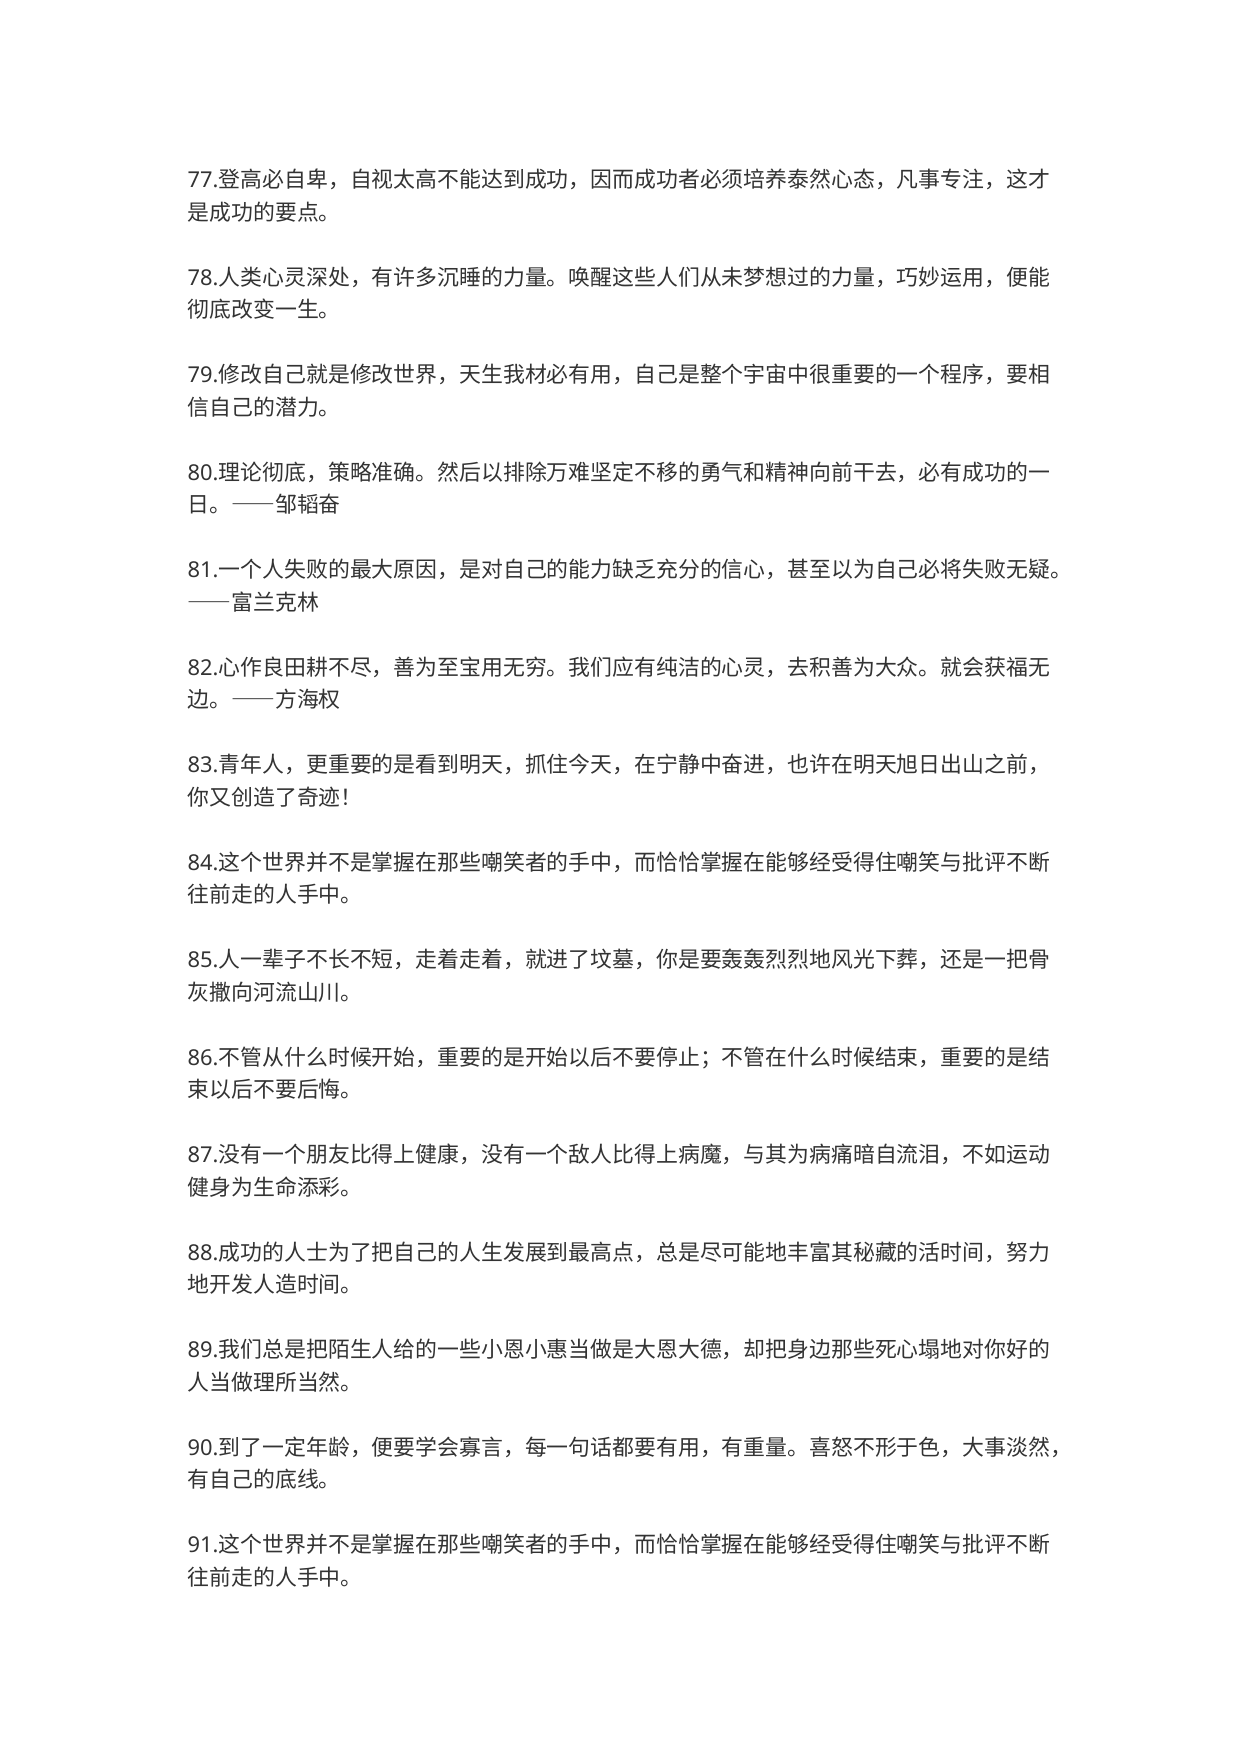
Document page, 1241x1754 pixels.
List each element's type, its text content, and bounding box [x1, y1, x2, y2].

text 83.青年人，更重要的是看到明天，抓住今天，在宁静中奋进，也许在明天旭日出山之前，你又创造了奇迹！ [187, 747, 1053, 812]
text 87.没有一个朋友比得上健康，没有一个敌人比得上病魔，与其为病痛暗自流泪，不如运动健身为生命添彩。 [187, 1137, 1053, 1202]
text 88.成功的人士为了把自己的人生发展到最高点，总是尽可能地丰富其秘藏的活时间，努力地开发人造时间。 [187, 1234, 1053, 1299]
text 81.一个人失败的最大原因，是对自己的能力缺乏充分的信心，甚至以为自己必将失败无疑。——富兰克林 [187, 552, 1053, 617]
text 78.人类心灵深处，有许多沉睡的力量。唤醒这些人们从未梦想过的力量，巧妙运用，便能彻底改变一生。 [187, 259, 1053, 324]
text 91.这个世界并不是掌握在那些嘲笑者的手中，而恰恰掌握在能够经受得住嘲笑与批评不断往前走的人手中。 [187, 1527, 1053, 1592]
text 86.不管从什么时候开始，重要的是开始以后不要停止；不管在什么时候结束，重要的是结束以后不要后悔。 [187, 1039, 1053, 1104]
text 82.心作良田耕不尽，善为至宝用无穷。我们应有纯洁的心灵，去积善为大众。就会获福无边。——方海权 [187, 649, 1053, 714]
text 80.理论彻底，策略准确。然后以排除万难坚定不移的勇气和精神向前干去，必有成功的一日。——邹韬奋 [187, 454, 1053, 519]
text 85.人一辈子不长不短，走着走着，就进了坟墓，你是要轰轰烈烈地风光下葬，还是一把骨灰撒向河流山川。 [187, 942, 1053, 1007]
text 79.修改自己就是修改世界，天生我材必有用，自己是整个宇宙中很重要的一个程序，要相信自己的潜力。 [187, 357, 1053, 422]
text 89.我们总是把陌生人给的一些小恩小惠当做是大恩大德，却把身边那些死心塌地对你好的人当做理所当然。 [187, 1332, 1053, 1397]
text 77.登高必自卑，自视太高不能达到成功，因而成功者必须培养泰然心态，凡事专注，这才是成功的要点。 [187, 162, 1053, 227]
text 90.到了一定年龄，便要学会寡言，每一句话都要有用，有重量。喜怒不形于色，大事淡然，有自己的底线。 [187, 1429, 1053, 1494]
text 84.这个世界并不是掌握在那些嘲笑者的手中，而恰恰掌握在能够经受得住嘲笑与批评不断往前走的人手中。 [187, 844, 1053, 909]
